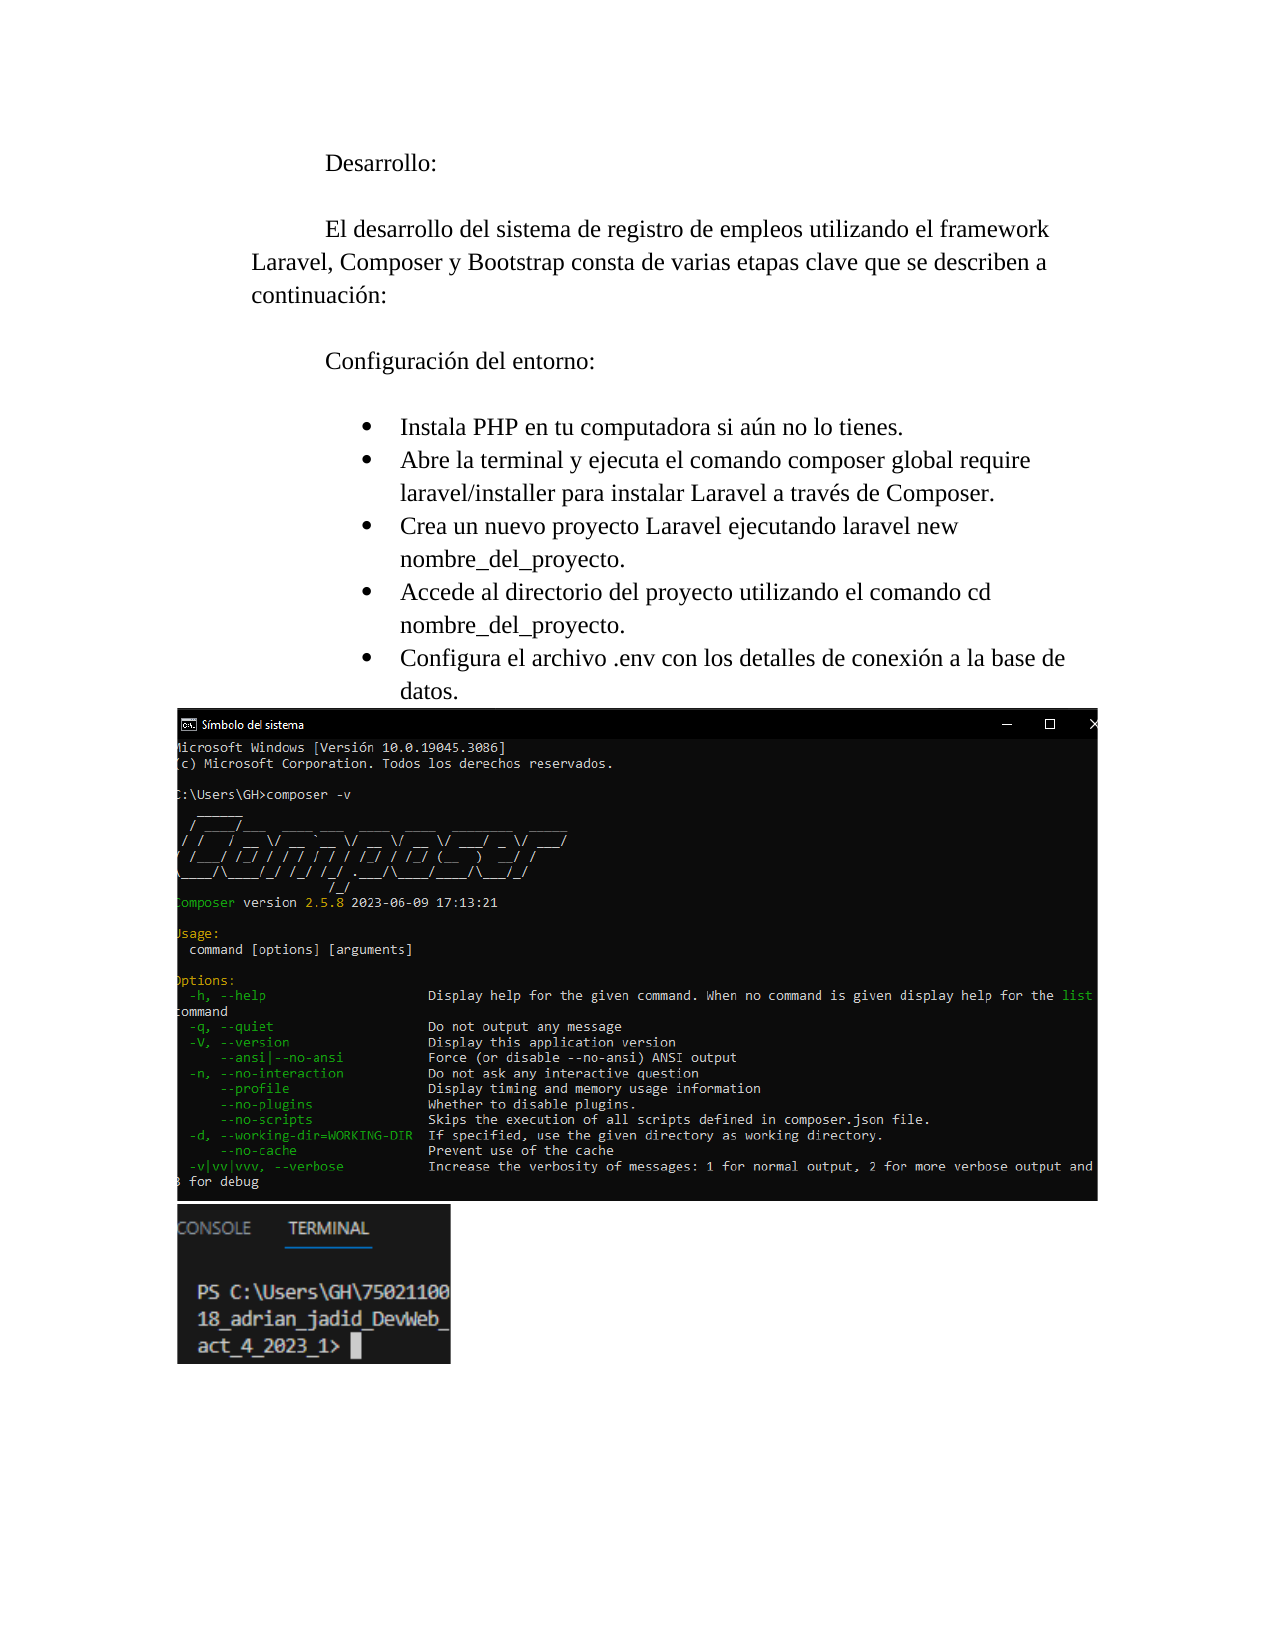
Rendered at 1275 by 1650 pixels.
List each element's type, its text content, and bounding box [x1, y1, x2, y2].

picture [177, 708, 1098, 1201]
text El desarrollo del sistema de registro de empleos utilizando el framework Laravel, Composer y Bootstrap consta de varias etapas clave que se describen a continuación: [251, 214, 1098, 308]
list Crea un nuevo proyecto Laravel ejecutando laravel new nombre_del_proyecto. [362, 511, 1098, 573]
list Accede al directorio del proyecto utilizando el comando cd nombre_del_proyecto. [362, 577, 1098, 639]
list Instala PHP en tu computadora si aún no lo tienes. [362, 412, 1098, 441]
list Configura el archivo .env con los detalles de conexión a la base de datos. [362, 643, 1098, 705]
text Desarrollo: [251, 148, 1098, 176]
text Configuración del entorno: [251, 346, 1098, 374]
list Abre la terminal y ejecuta el comando composer global require laravel/installer para instalar Laravel a través de Composer. [362, 445, 1098, 507]
picture [177, 1204, 451, 1364]
